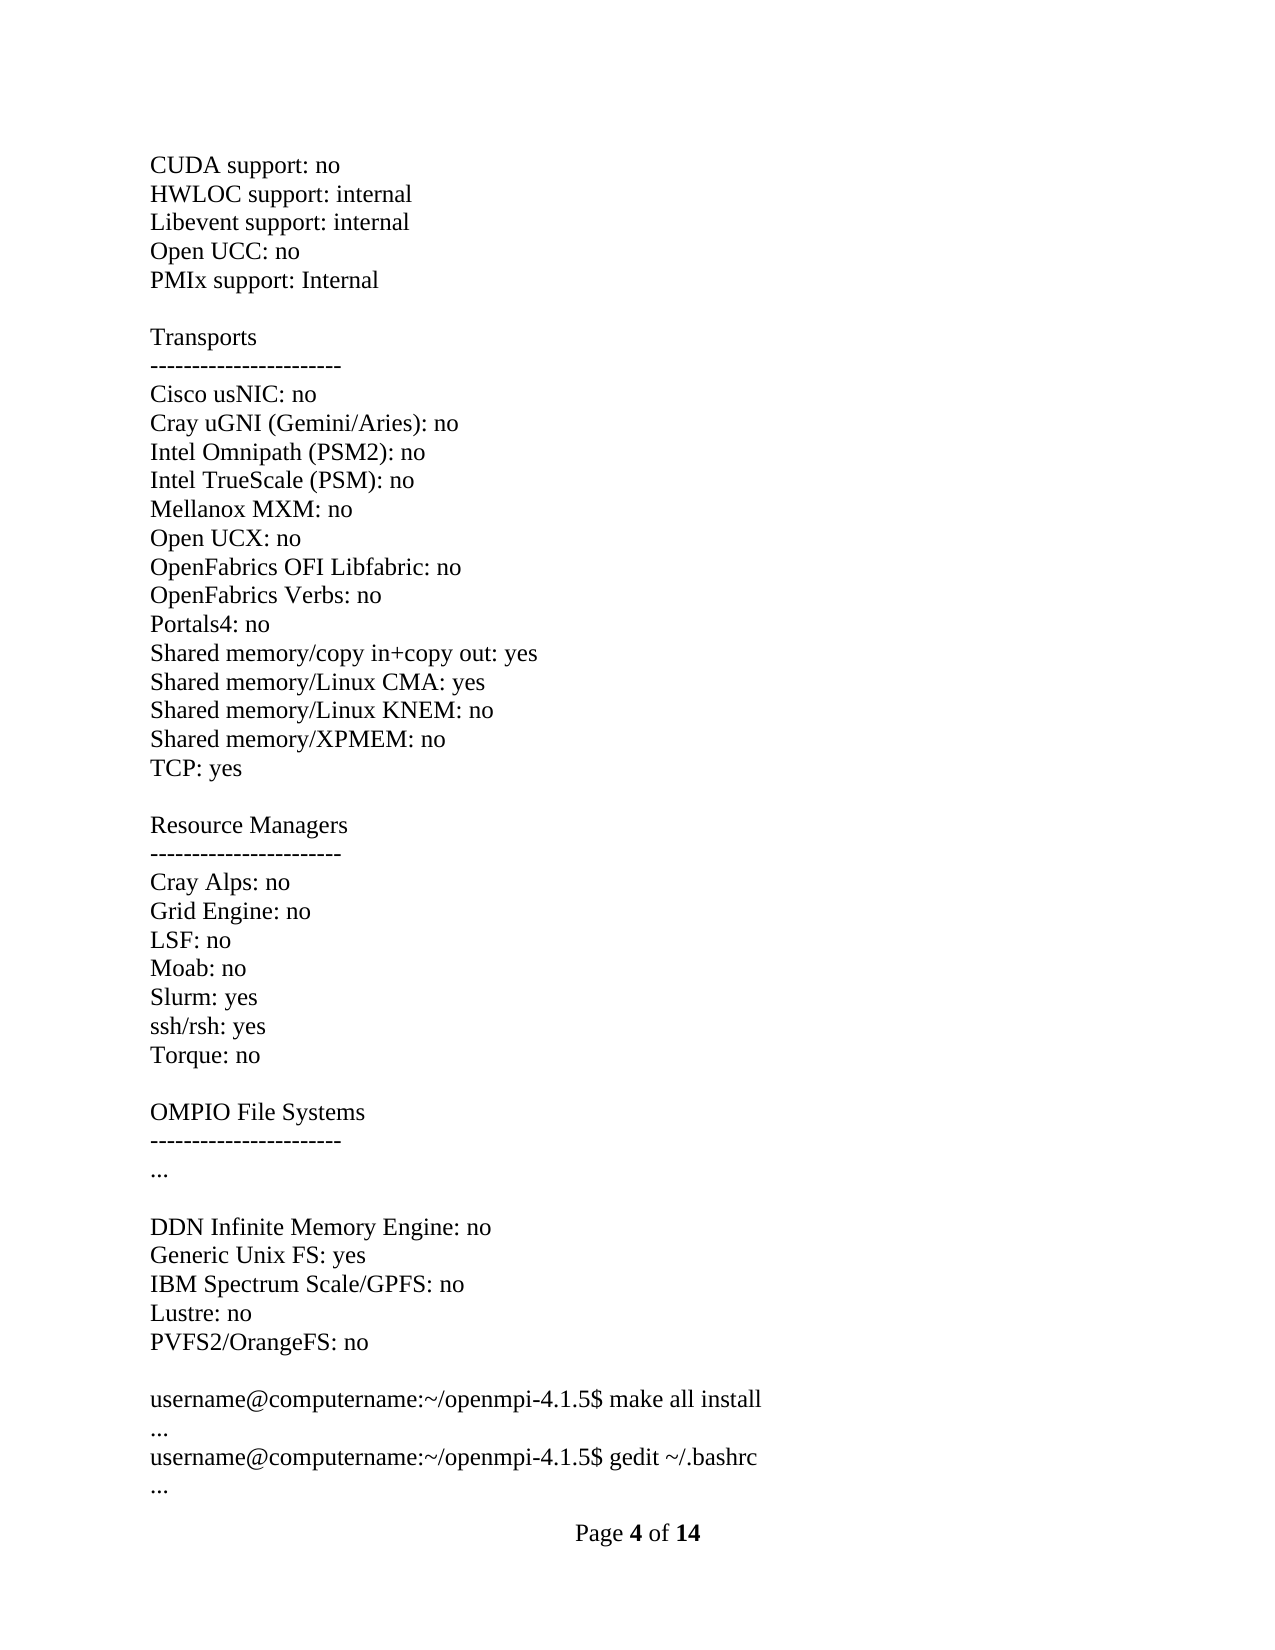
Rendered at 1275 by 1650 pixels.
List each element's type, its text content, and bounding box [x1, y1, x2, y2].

list Lustre: no [150, 1298, 1125, 1327]
list HWLOC support: internal [150, 179, 1125, 207]
list Torque: no [150, 1040, 1125, 1068]
list Shared memory/Linux KNEM: no [150, 696, 1125, 724]
list ssh/rsh: yes [150, 1011, 1125, 1040]
list Slurm: yes [150, 982, 1125, 1011]
list ... [150, 1470, 1125, 1499]
list ----------------------- [150, 351, 1125, 379]
list ... [150, 1154, 1125, 1183]
list ----------------------- [150, 1125, 1125, 1154]
list CUDA support: no [150, 150, 1125, 179]
list Libevent support: internal [150, 207, 1125, 236]
list Mellanox MXM: no [150, 494, 1125, 523]
list Shared memory/Linux CMA: yes [150, 667, 1125, 696]
list Intel Omnipath (PSM2): no [150, 437, 1125, 466]
list IBM Spectrum Scale/GPFS: no [150, 1269, 1125, 1298]
list Moab: no [150, 953, 1125, 982]
list Intel TrueScale (PSM): no [150, 466, 1125, 494]
list Shared memory/copy in+copy out: yes [150, 638, 1125, 667]
list LSF: no [150, 925, 1125, 953]
list DDN Infinite Memory Engine: no [150, 1212, 1125, 1240]
list TCP: yes [150, 753, 1125, 782]
list Resource Managers [150, 810, 1125, 838]
list Grid Engine: no [150, 896, 1125, 925]
list ... [150, 1413, 1125, 1442]
list Cisco usNIC: no [150, 379, 1125, 408]
list username@computername:~/openmpi-4.1.5$ make all install [150, 1384, 1125, 1413]
list Generic Unix FS: yes [150, 1240, 1125, 1269]
list Open UCX: no [150, 523, 1125, 552]
list OpenFabrics OFI Libfabric: no [150, 552, 1125, 581]
list Open UCC: no [150, 236, 1125, 265]
list ----------------------- [150, 838, 1125, 867]
list Cray Alps: no [150, 867, 1125, 896]
list PMIx support: Internal [150, 265, 1125, 294]
list PVFS2/OrangeFS: no [150, 1327, 1125, 1355]
list OMPIO File Systems [150, 1097, 1125, 1125]
list Shared memory/XPMEM: no [150, 724, 1125, 753]
list Transports [150, 322, 1125, 351]
list OpenFabrics Verbs: no [150, 581, 1125, 609]
list Cray uGNI (Gemini/Aries): no [150, 408, 1125, 437]
list username@computername:~/openmpi-4.1.5$ gedit ~/.bashrc [150, 1442, 1125, 1470]
list Portals4: no [150, 609, 1125, 638]
